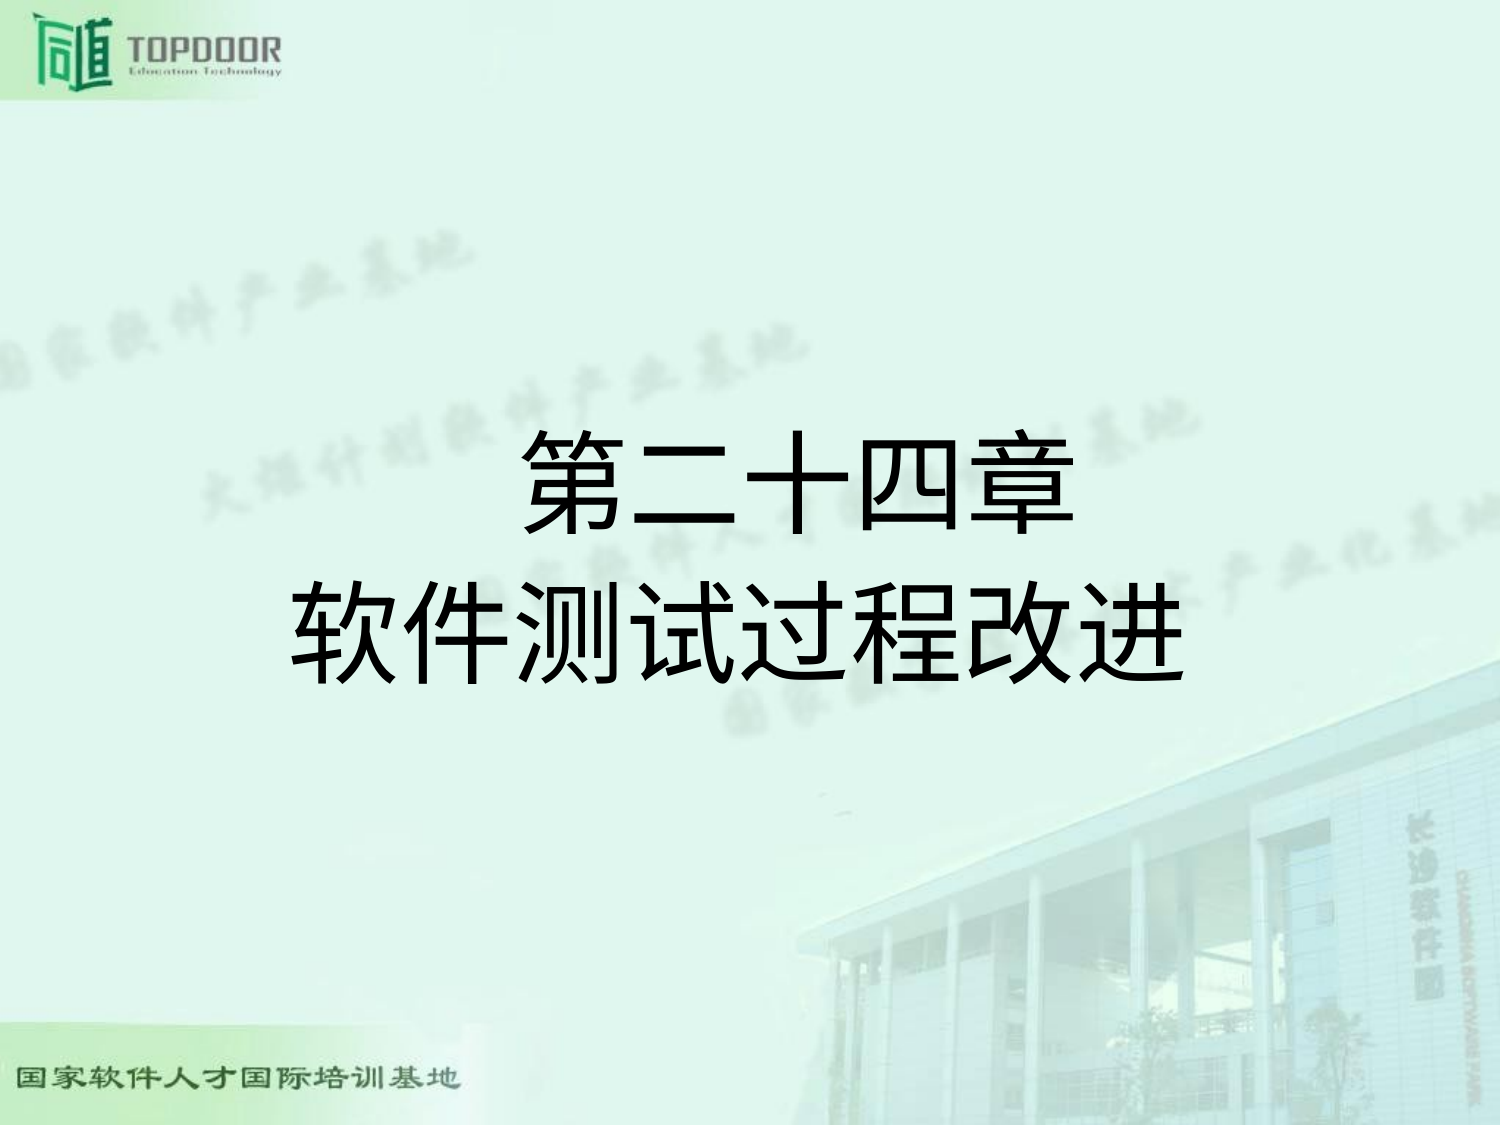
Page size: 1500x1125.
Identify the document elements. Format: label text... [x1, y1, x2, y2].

text 第二十四章软件测试过程改进 [287, 404, 1188, 707]
picture [0, 0, 1500, 1125]
